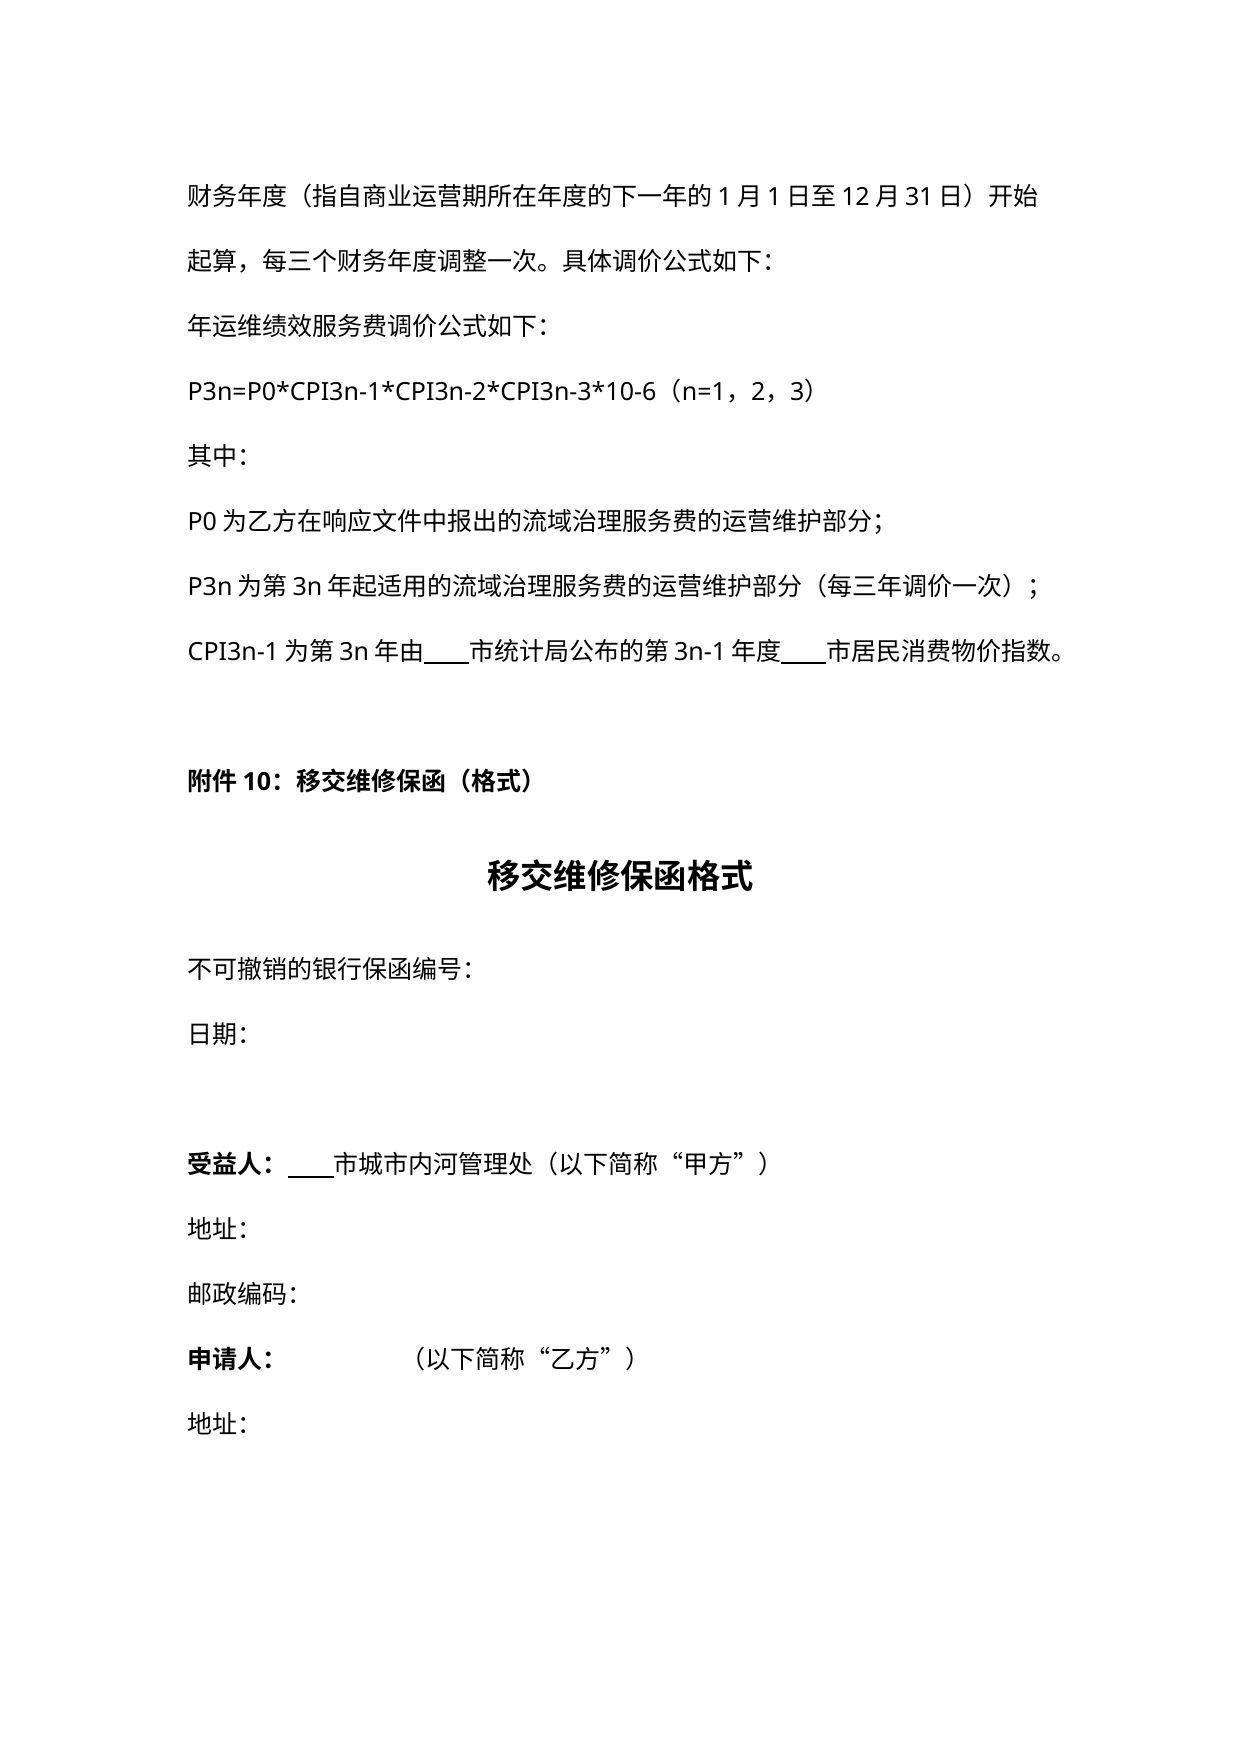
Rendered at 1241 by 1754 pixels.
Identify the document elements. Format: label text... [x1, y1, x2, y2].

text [187, 162, 1053, 292]
text 受益人： 市城市内河管理处（以下简称“甲方”） [187, 1130, 1053, 1195]
text 不可撤销的银行保函编号： [187, 935, 1053, 1000]
text 日期： [187, 1000, 1053, 1065]
text 地址： [187, 1195, 1053, 1260]
text 年运维绩效服务费调价公式如下： [187, 292, 1053, 357]
text 申请人： （以下简称“乙方”） [187, 1325, 1053, 1390]
text 附件10：移交维修保函（格式） [187, 747, 1053, 812]
text P3n=P0*CPI3n-1*CPI3n-2*CPI3n-3*10-6（n=1，2，3） [187, 357, 1053, 422]
text 其中： [187, 422, 1053, 487]
text CPI3n-1为第3n年由 市统计局公布的第3n-1年度 市居民消费物价指数。 [187, 617, 1053, 682]
text 邮政编码： [187, 1260, 1053, 1325]
subtitle 移交维修保函格式 [187, 841, 1053, 906]
text P3n为第3n年起适用的流域治理服务费的运营维护部分（每三年调价一次）； [187, 552, 1053, 617]
text P0为乙方在响应文件中报出的流域治理服务费的运营维护部分； [187, 487, 1053, 552]
text 地址： [187, 1390, 1053, 1455]
